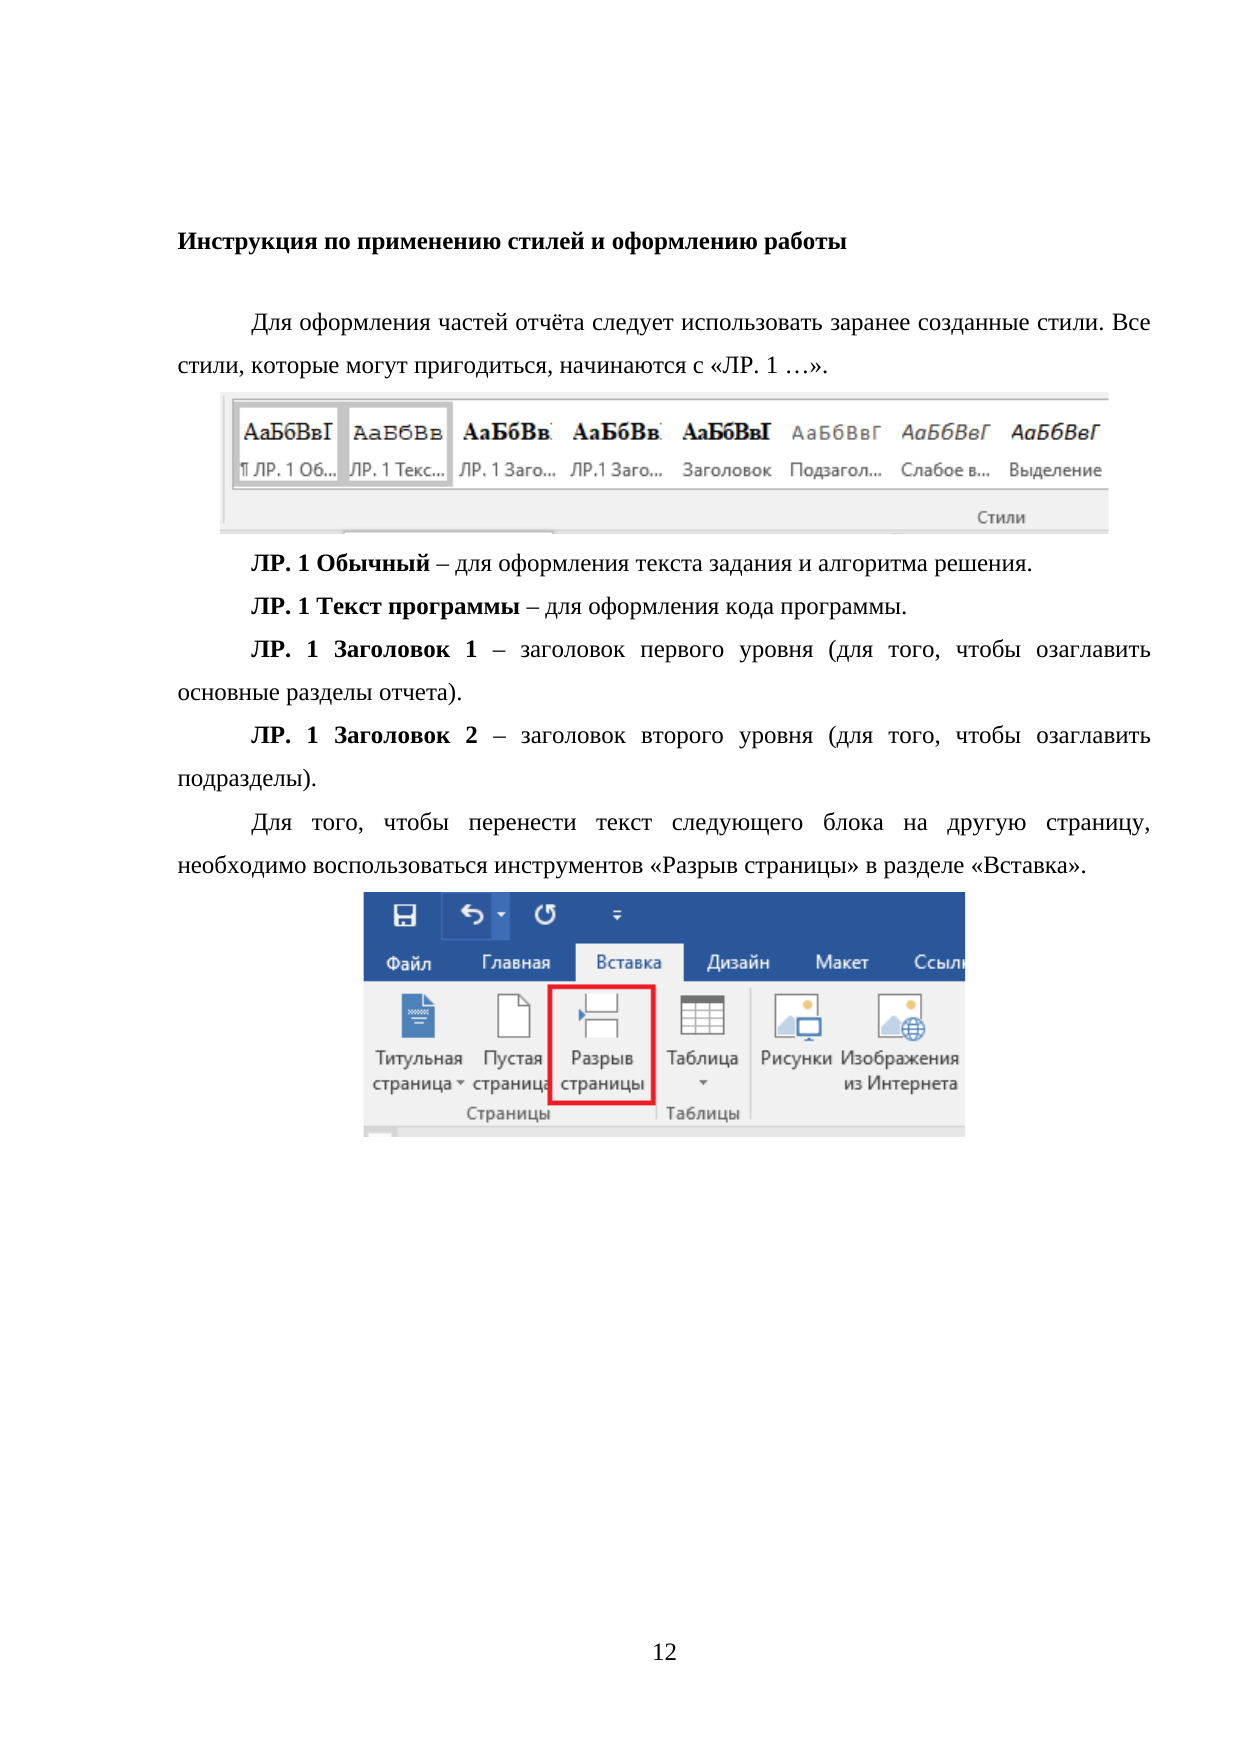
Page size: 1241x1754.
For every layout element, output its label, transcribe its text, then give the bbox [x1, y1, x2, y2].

picture [363, 892, 966, 1137]
text ЛР. 1 Текст программы – для оформления кода программы. [177, 591, 1152, 620]
picture [219, 392, 1109, 534]
text Для оформления частей отчёта следует использовать заранее созданные стили. Все стили, которые могут пригодиться, начинаются с «ЛР. 1 …». [177, 307, 1152, 378]
text Для того, чтобы перенести текст следующего блока на другую страницу, необходимо воспользоваться инструментов «Разрыв страницы» в разделе «Вставка». [177, 807, 1152, 878]
text ЛР. 1 Заголовок 2 – заголовок второго уровня (для того, чтобы озаглавить подразделы). [177, 720, 1152, 792]
text ЛР. 1 Заголовок 1 – заголовок первого уровня (для того, чтобы озаглавить основные разделы отчета). [177, 634, 1152, 706]
subtitle Инструкция по применению стилей и оформлению работы [177, 226, 1152, 255]
text ЛР. 1 Обычный – для оформления текста задания и алгоритма решения. [177, 548, 1152, 577]
